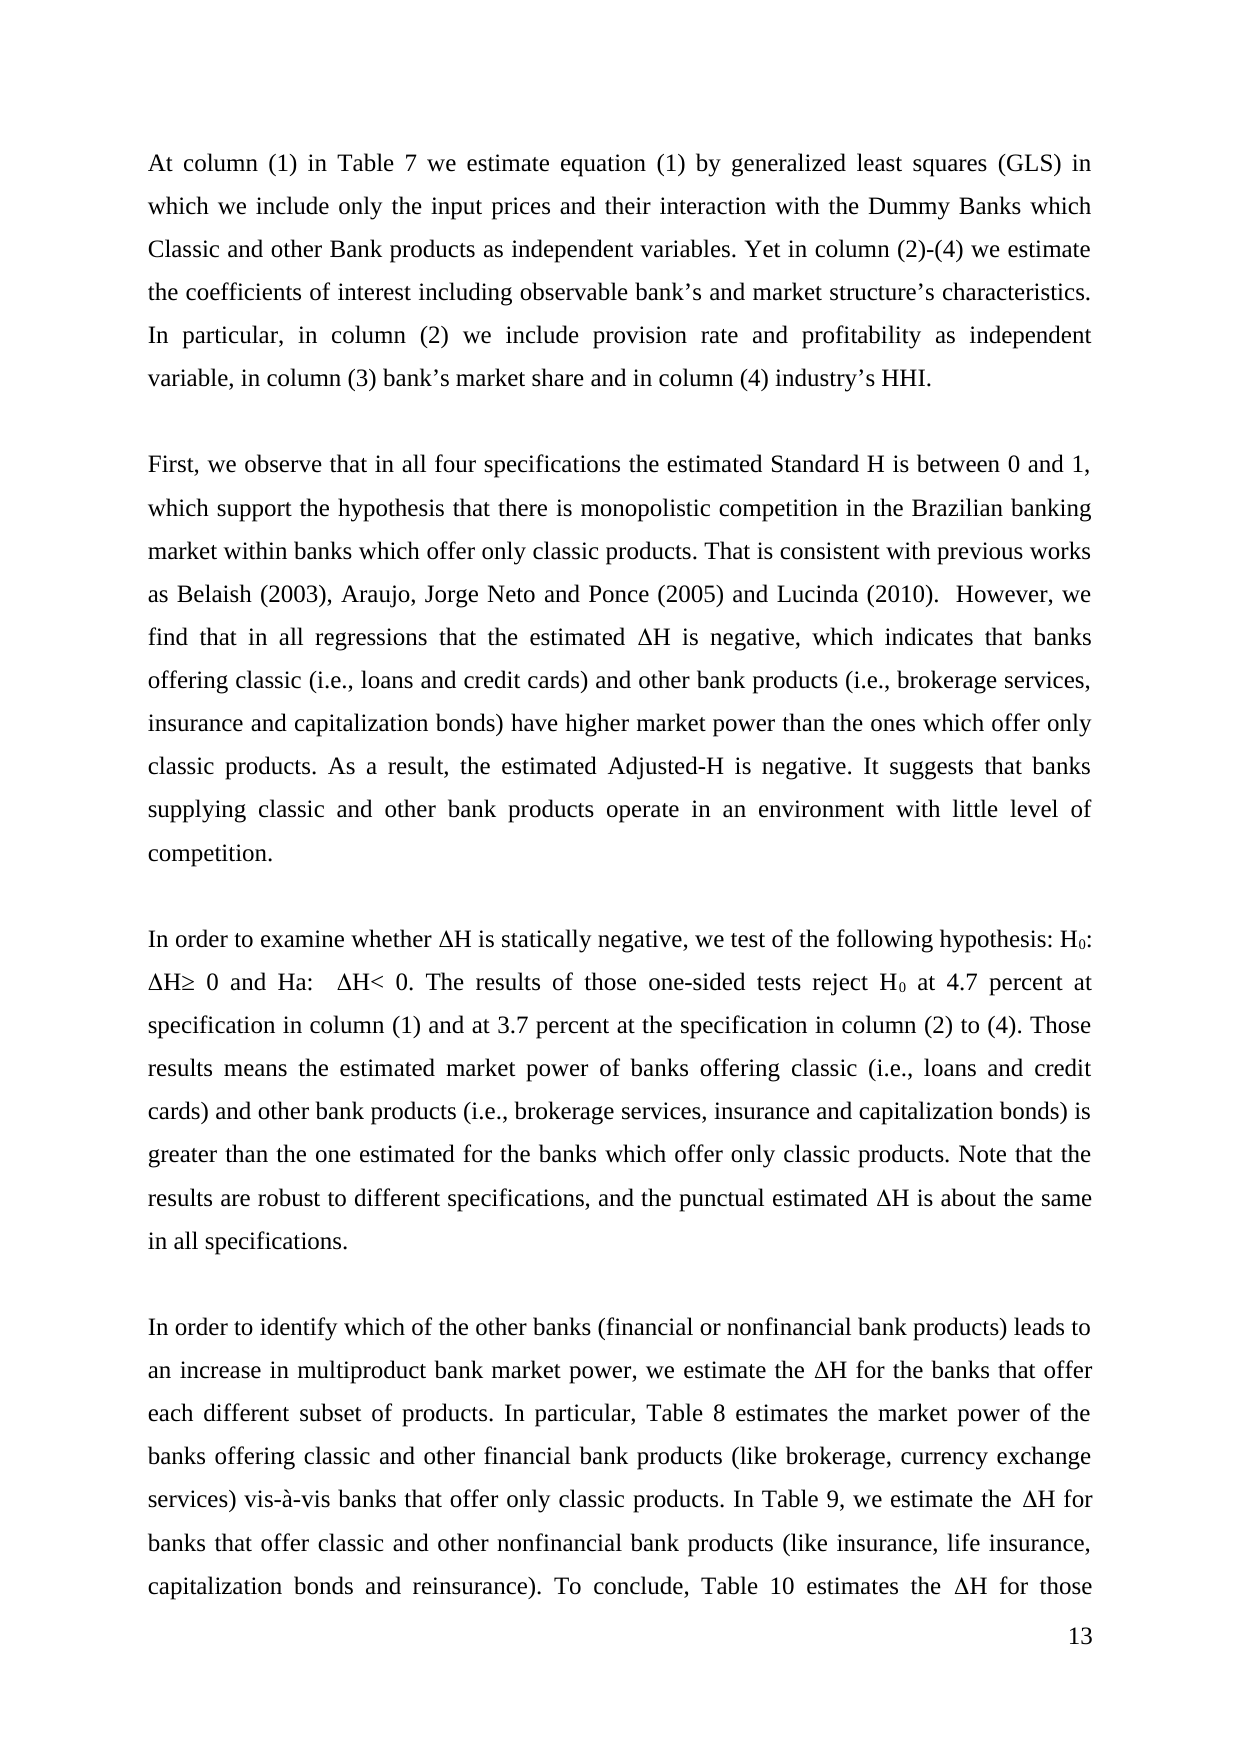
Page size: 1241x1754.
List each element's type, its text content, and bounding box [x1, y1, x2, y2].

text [148, 1312, 1092, 1599]
text In order to examine whether H is statically negative, we test of the following hypothesis: H0: H≥ 0 and Ha: H< 0. The results of those one-sided tests reject H0 at 4.7 percent at specification in column (1) and at 3.7 percent at the specification in column (2) to (4). Those results means the estimated market power of banks offering classic (i.e., loans and credit cards) and other bank products (i.e., brokerage services, insurance and capitalization bonds) is greater than the one estimated for the banks which offer only classic products. Note that the results are robust to different specifications, and the punctual estimated H is about the same in all specifications. [148, 924, 1092, 1254]
text At column (1) in Table 7 we estimate equation (1) by generalized least squares (GLS) in which we include only the input prices and their interaction with the Dummy Banks which Classic and other Bank products as independent variables. Yet in column (2)-(4) we estimate the coefficients of interest including observable bank’s and market structure’s characteristics. In particular, in column (2) we include provision rate and profitability as independent variable, in column (3) bank’s market share and in column (4) industry’s HHI. [148, 148, 1092, 392]
text First, we observe that in all four specifications the estimated Standard H is between 0 and 1, which support the hypothesis that there is monopolistic competition in the Brazilian banking market within banks which offer only classic products. That is consistent with previous works as Belaish (2003), Araujo, Jorge Neto and Ponce (2005) and Lucinda (2010). However, we find that in all regressions that the estimated H is negative, which indicates that banks offering classic (i.e., loans and credit cards) and other bank products (i.e., brokerage services, insurance and capitalization bonds) have higher market power than the ones which offer only classic products. As a result, the estimated Adjusted-H is negative. It suggests that banks supplying classic and other bank products operate in an environment with little level of competition. [148, 449, 1092, 866]
